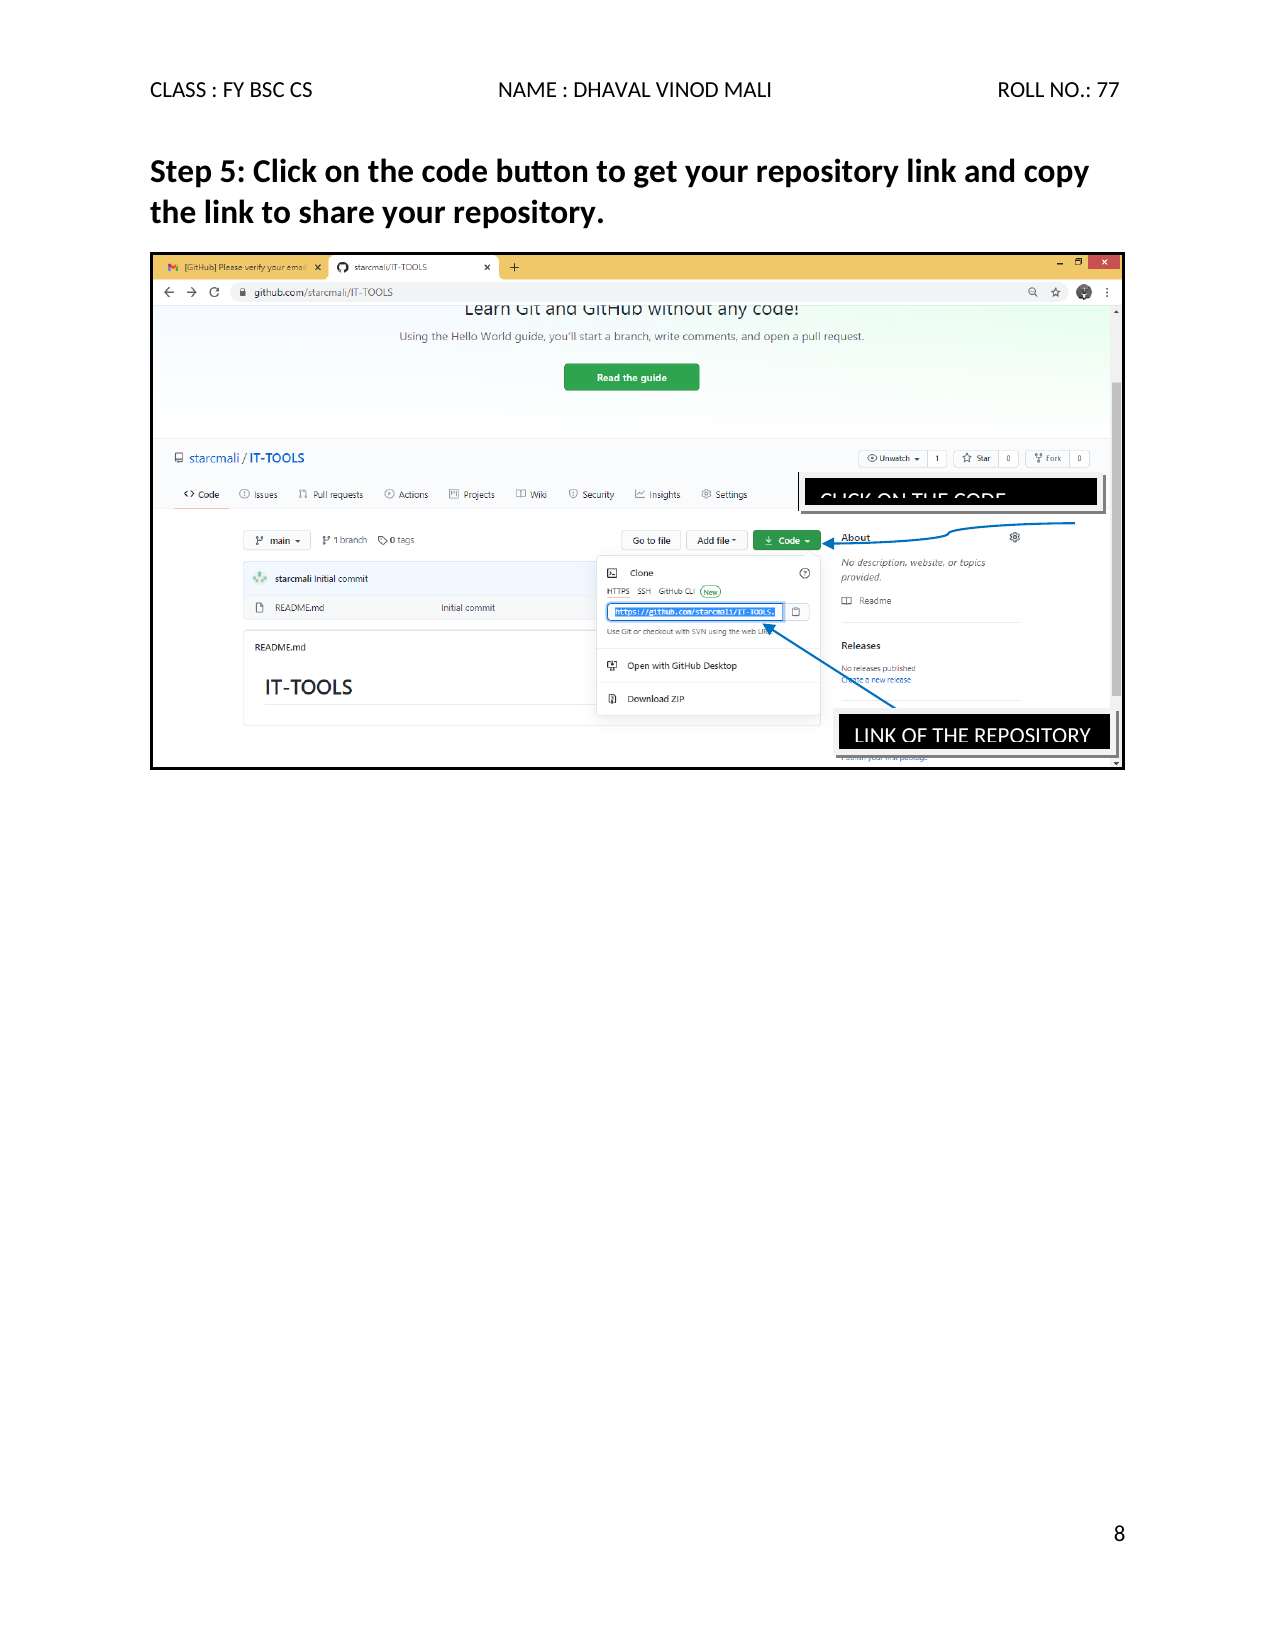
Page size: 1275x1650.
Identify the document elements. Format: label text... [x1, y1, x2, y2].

text Step 5: Click on the code button to get your repository link and copy the link to share your repository. [150, 150, 1125, 231]
picture [153, 255, 1122, 767]
